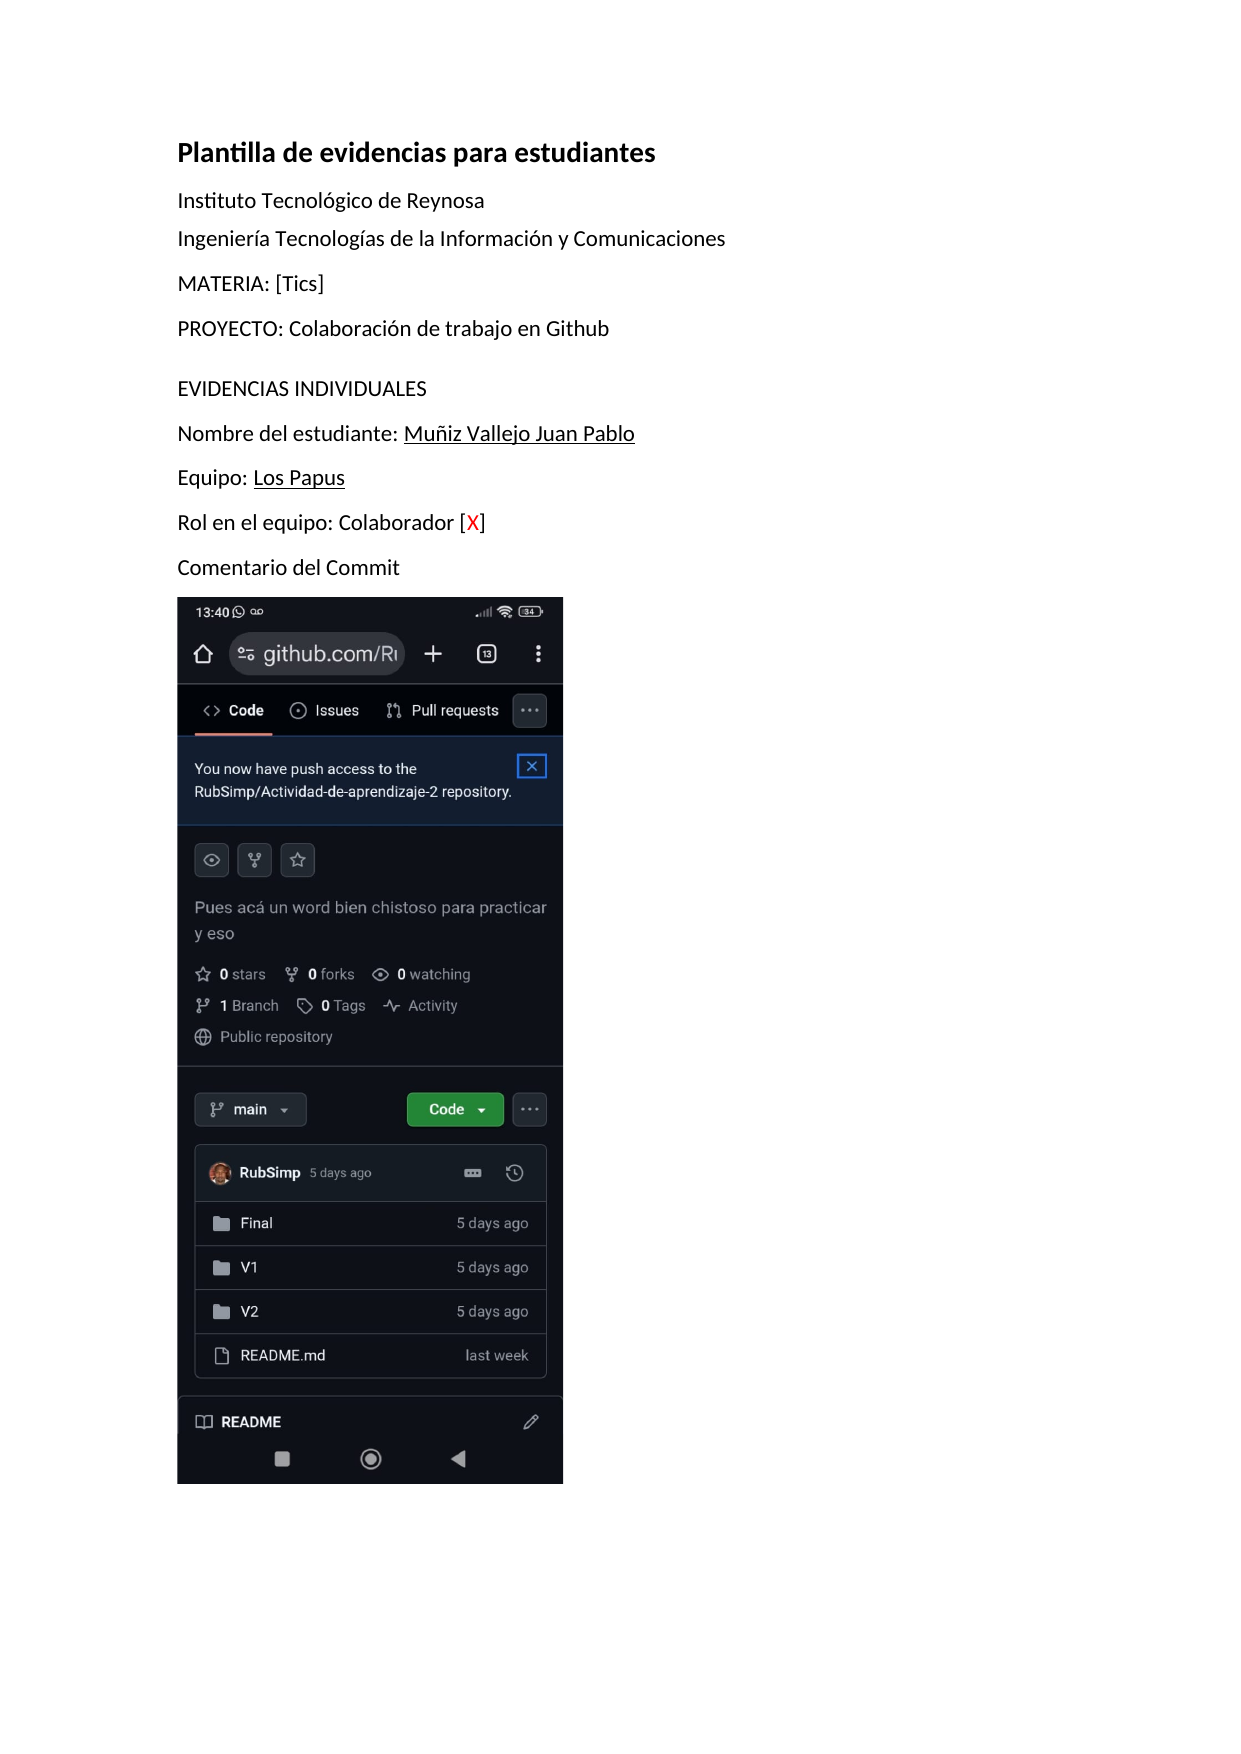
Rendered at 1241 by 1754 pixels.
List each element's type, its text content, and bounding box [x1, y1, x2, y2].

text Ingeniería Tecnologías de la Información y Comunicaciones [177, 231, 1063, 250]
text Plantilla de evidencias para estudiantes [457, 148, 1063, 166]
text Instituto Tecnológico de Reynosa [177, 187, 1065, 214]
picture [177, 597, 564, 1484]
text MATERIA: [Tics] [177, 269, 1065, 297]
text Nombre del estudiante: Muñiz Vallejo Juan Pablo [177, 419, 1065, 447]
text Plantilla de evidencias para estudiantes [177, 148, 454, 166]
text Equipo: Los Papus [177, 463, 1065, 492]
text Comentario del Commit [177, 553, 1065, 581]
text PROYECTO: Colaboración de trabajo en Github [177, 314, 1065, 342]
text Rol en el equipo: Colaborador [X] [177, 508, 1065, 536]
text EVIDENCIAS INDIVIDUALES [177, 374, 1065, 402]
